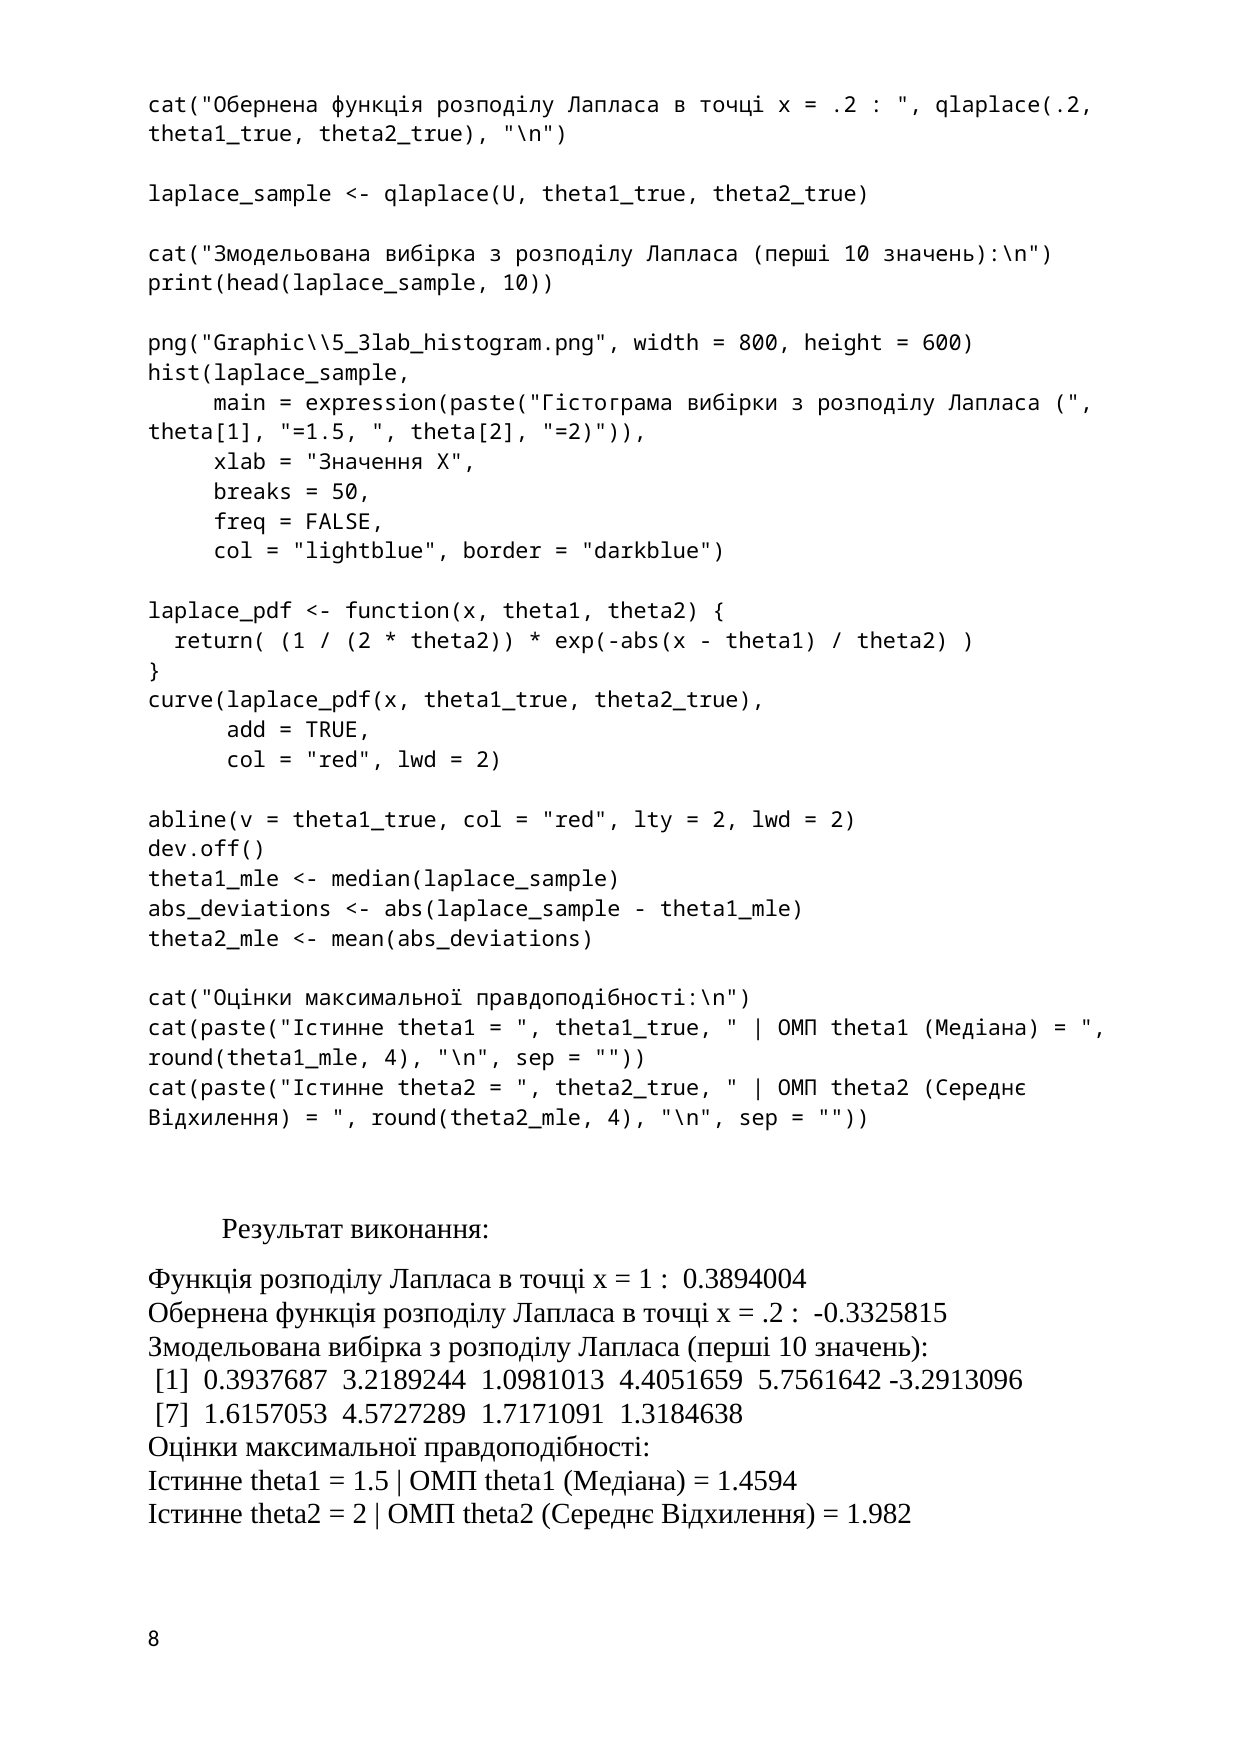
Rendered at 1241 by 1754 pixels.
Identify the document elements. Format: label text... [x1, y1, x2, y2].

text Істинне theta1 = 1.5 | ОМП theta1 (Медіана) = 1.4594 [148, 1463, 1152, 1496]
text return( (1 / (2 * theta2)) * exp(-abs(x - theta1) / theta2) ) [148, 625, 1152, 654]
text Обернена функція розподілу Лапласа в точці x = .2 : -0.3325815 [148, 1295, 1152, 1329]
text xlab = "Значення X", [148, 446, 1152, 476]
text Результат виконання: [148, 1211, 1152, 1245]
text col = "lightblue", border = "darkblue") [148, 535, 1152, 565]
text [7] 1.6157053 4.5727289 1.7171091 1.3184638 [148, 1396, 1152, 1429]
text add = TRUE, [148, 714, 1152, 744]
text abline(v = theta1_true, col = "red", lty = 2, lwd = 2) [148, 803, 1152, 833]
text cat("Оцінки максимальної правдоподібності:\n") [148, 982, 1152, 1012]
text } [148, 654, 1152, 684]
text freq = FALSE, [148, 506, 1152, 535]
text abs_deviations <- abs(laplace_sample - theta1_mle) [148, 893, 1152, 923]
text Істинне theta2 = 2 | ОМП theta2 (Середнє Відхилення) = 1.982 [148, 1496, 1152, 1530]
text [1] 0.3937687 3.2189244 1.0981013 4.4051659 5.7561642 -3.2913096 [148, 1362, 1152, 1396]
text cat(paste("Істинне theta2 = ", theta2_true, " | ОМП theta2 (Середнє Відхилення) = ", round(theta2_mle, 4), "\n", sep = "")) [148, 1072, 1152, 1131]
text cat("Обернена функція розподілу Лапласа в точці x = .2 : ", qlaplace(.2, theta1_true, theta2_true), "\n") [148, 88, 1152, 148]
text cat("Змодельована вибірка з розподілу Лапласа (перші 10 значень):\n") [148, 237, 1152, 267]
text col = "red", lwd = 2) [148, 744, 1152, 774]
text print(head(laplace_sample, 10)) [148, 267, 1152, 297]
text Оцінки максимальної правдоподібності: [148, 1429, 1152, 1463]
text png("Graphic\\5_3lab_histogram.png", width = 800, height = 600) [148, 327, 1152, 357]
text Змодельована вибірка з розподілу Лапласа (перші 10 значень): [148, 1329, 1152, 1362]
text hist(laplace_sample, [148, 357, 1152, 386]
text Функція розподілу Лапласа в точці x = 1 : 0.3894004 [148, 1262, 1152, 1295]
text breaks = 50, [148, 476, 1152, 506]
text theta1_mle <- median(laplace_sample) [148, 863, 1152, 893]
text curve(laplace_pdf(x, theta1_true, theta2_true), [148, 684, 1152, 714]
text cat(paste("Істинне theta1 = ", theta1_true, " | ОМП theta1 (Медіана) = ", round(theta1_mle, 4), "\n", sep = "")) [148, 1012, 1152, 1072]
text laplace_pdf <- function(x, theta1, theta2) { [148, 595, 1152, 625]
text dev.off() [148, 833, 1152, 863]
text main = expression(paste("Гістограма вибірки з розподілу Лапласа (", theta[1], "=1.5, ", theta[2], "=2)")), [148, 386, 1152, 446]
text laplace_sample <- qlaplace(U, theta1_true, theta2_true) [148, 178, 1152, 208]
text theta2_mle <- mean(abs_deviations) [148, 923, 1152, 952]
